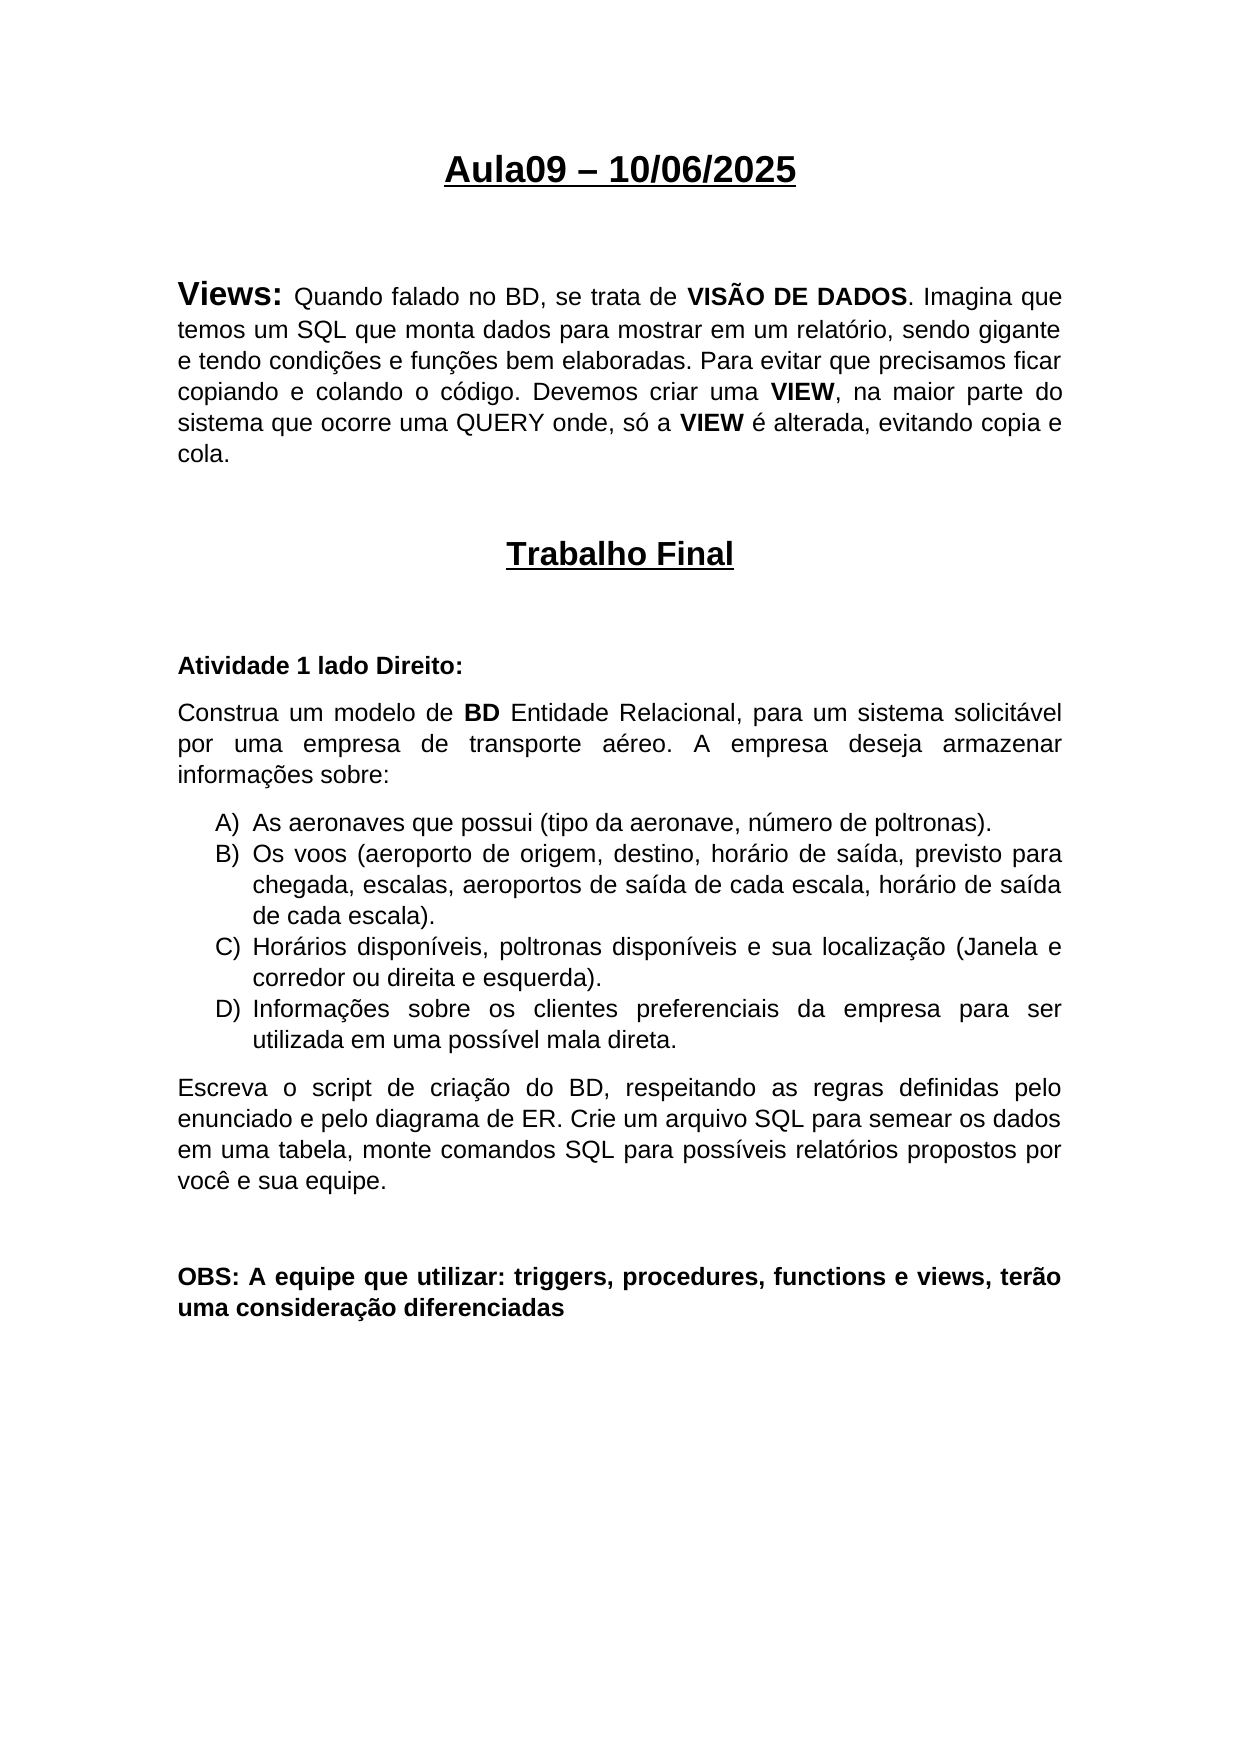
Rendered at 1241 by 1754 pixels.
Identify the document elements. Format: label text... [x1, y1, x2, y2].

list As aeronaves que possui (tipo da aeronave, número de poltronas). [215, 808, 1063, 837]
text OBS: A equipe que utilizar: triggers, procedures, functions e views, terão uma consideração diferenciadas [177, 1262, 1063, 1321]
text Aula09 – 10/06/2025 [177, 148, 1063, 191]
list Informações sobre os clientes preferenciais da empresa para ser utilizada em uma possível mala direta. [215, 994, 1063, 1054]
list Horários disponíveis, poltronas disponíveis e sua localização (Janela e corredor ou direita e esquerda). [215, 932, 1063, 992]
text Trabalho Final [177, 534, 1063, 573]
text Atividade 1 lado Direito: [177, 651, 1063, 679]
text Escreva o script de criação do BD, respeitando as regras definidas pelo enunciado e pelo diagrama de ER. Crie um arquivo SQL para semear os dados em uma tabela, monte comandos SQL para possíveis relatórios propostos por você e sua equipe. [177, 1073, 1063, 1195]
text Construa um modelo de BD Entidade Relacional, para um sistema solicitável por uma empresa de transporte aéreo. A empresa deseja armazenar informações sobre: [177, 698, 1063, 789]
list Os voos (aeroporto de origem, destino, horário de saída, previsto para chegada, escalas, aeroportos de saída de cada escala, horário de saída de cada escala). [215, 839, 1063, 930]
text Views: Quando falado no BD, se trata de VISÃO DE DADOS. Imagina que temos um SQL que monta dados para mostrar em um relatório, sendo gigante e tendo condições e funções bem elaboradas. Para evitar que precisamos ficar copiando e colando o código. Devemos criar uma VIEW, na maior parte do sistema que ocorre uma QUERY onde, só a VIEW é alterada, evitando copia e cola. [177, 274, 1063, 468]
